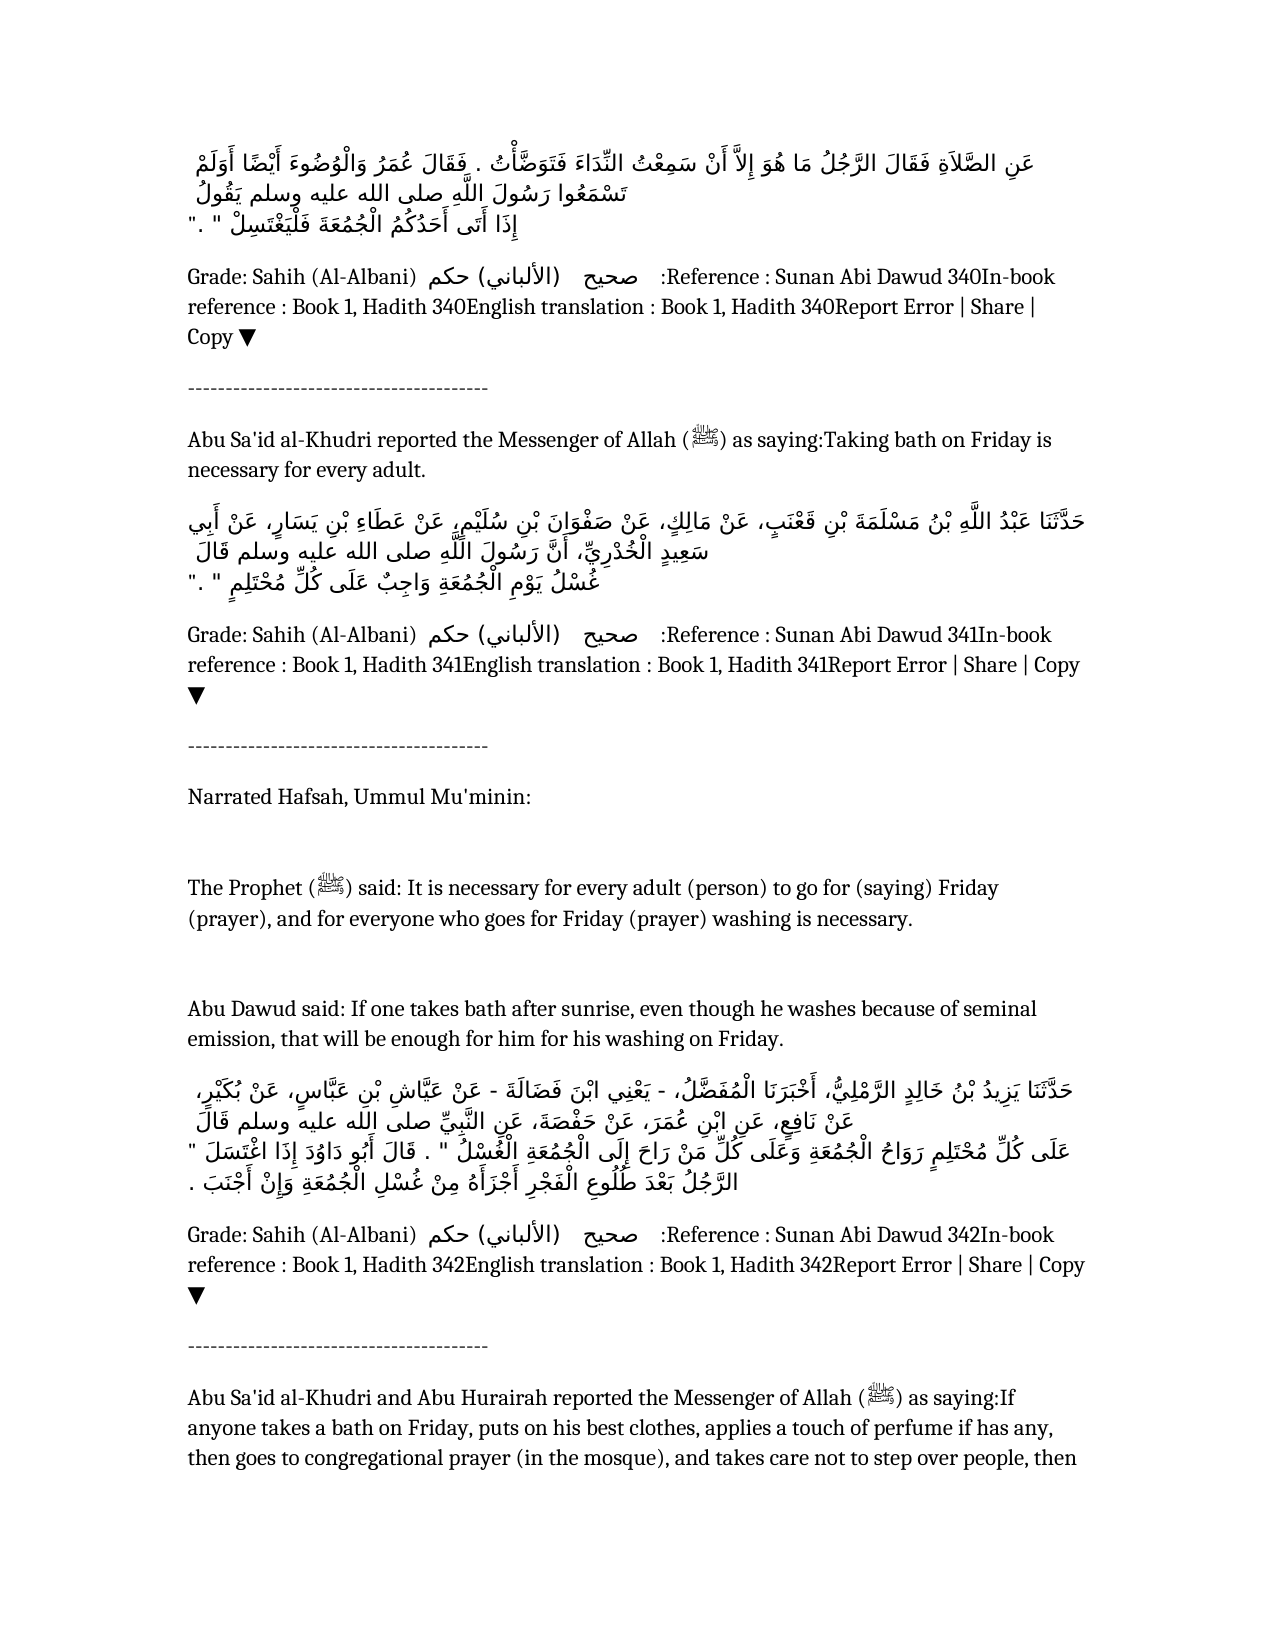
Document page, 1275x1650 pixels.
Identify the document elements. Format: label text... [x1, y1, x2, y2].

text ---------------------------------------- [187, 375, 1087, 401]
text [187, 150, 1087, 238]
text ---------------------------------------- [187, 733, 1087, 759]
text Grade: Sahih (Al-Albani) صحيح (الألباني) حكم :Reference : Sunan Abi Dawud 342In-book reference : Book 1, Hadith 342English translation : Book 1, Hadith 342Report Error | Share | Copy ▼ [187, 1221, 1087, 1308]
text حَدَّثَنَا يَزِيدُ بْنُ خَالِدٍ الرَّمْلِيُّ، أَخْبَرَنَا الْمُفَضَّلُ، - يَعْنِي ابْنَ فَضَالَةَ - عَنْ عَيَّاشِ بْنِ عَبَّاسٍ، عَنْ بُكَيْرٍ، عَنْ نَافِعٍ، عَنِ ابْنِ عُمَرَ، عَنْ حَفْصَةَ، عَنِ النَّبِيِّ صلى الله عليه وسلم قَالَ ‏ "‏ عَلَى كُلِّ مُحْتَلِمٍ رَوَاحُ الْجُمُعَةِ وَعَلَى كُلِّ مَنْ رَاحَ إِلَى الْجُمُعَةِ الْغُسْلُ ‏"‏ ‏.‏ قَالَ أَبُو دَاوُدَ إِذَا اغْتَسَلَ الرَّجُلُ بَعْدَ طُلُوعِ الْفَجْرِ أَجْزَأَهُ مِنْ غُسْلِ الْجُمُعَةِ وَإِنْ أَجْنَبَ ‏.‏ [187, 1077, 1087, 1196]
text Abu Sa'id al-Khudri reported the Messenger of Allah (ﷺ) as saying:Taking bath on Friday is necessary for every adult. [187, 426, 1087, 483]
text Narrated Hafsah, Ummul Mu'minin: The Prophet (ﷺ) said: It is necessary for every adult (person) to go for (saying) Friday (prayer), and for everyone who goes for Friday (prayer) washing is necessary. Abu Dawud said: If one takes bath after sunrise, even though he washes because of seminal emission, that will be enough for him for his washing on Friday. [187, 784, 1087, 1053]
text Grade: Sahih (Al-Albani) صحيح (الألباني) حكم :Reference : Sunan Abi Dawud 340In-book reference : Book 1, Hadith 340English translation : Book 1, Hadith 340Report Error | Share | Copy ▼ [187, 263, 1087, 350]
text ---------------------------------------- [187, 1333, 1087, 1359]
text Grade: Sahih (Al-Albani) صحيح (الألباني) حكم :Reference : Sunan Abi Dawud 341In-book reference : Book 1, Hadith 341English translation : Book 1, Hadith 341Report Error | Share | Copy ▼ [187, 621, 1087, 708]
text حَدَّثَنَا عَبْدُ اللَّهِ بْنُ مَسْلَمَةَ بْنِ قَعْنَبٍ، عَنْ مَالِكٍ، عَنْ صَفْوَانَ بْنِ سُلَيْمٍ، عَنْ عَطَاءِ بْنِ يَسَارٍ، عَنْ أَبِي سَعِيدٍ الْخُدْرِيِّ، أَنَّ رَسُولَ اللَّهِ صلى الله عليه وسلم قَالَ ‏ "‏ غُسْلُ يَوْمِ الْجُمُعَةِ وَاجِبٌ عَلَى كُلِّ مُحْتَلِمٍ ‏"‏ ‏.‏ [187, 508, 1087, 596]
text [187, 1384, 1087, 1471]
